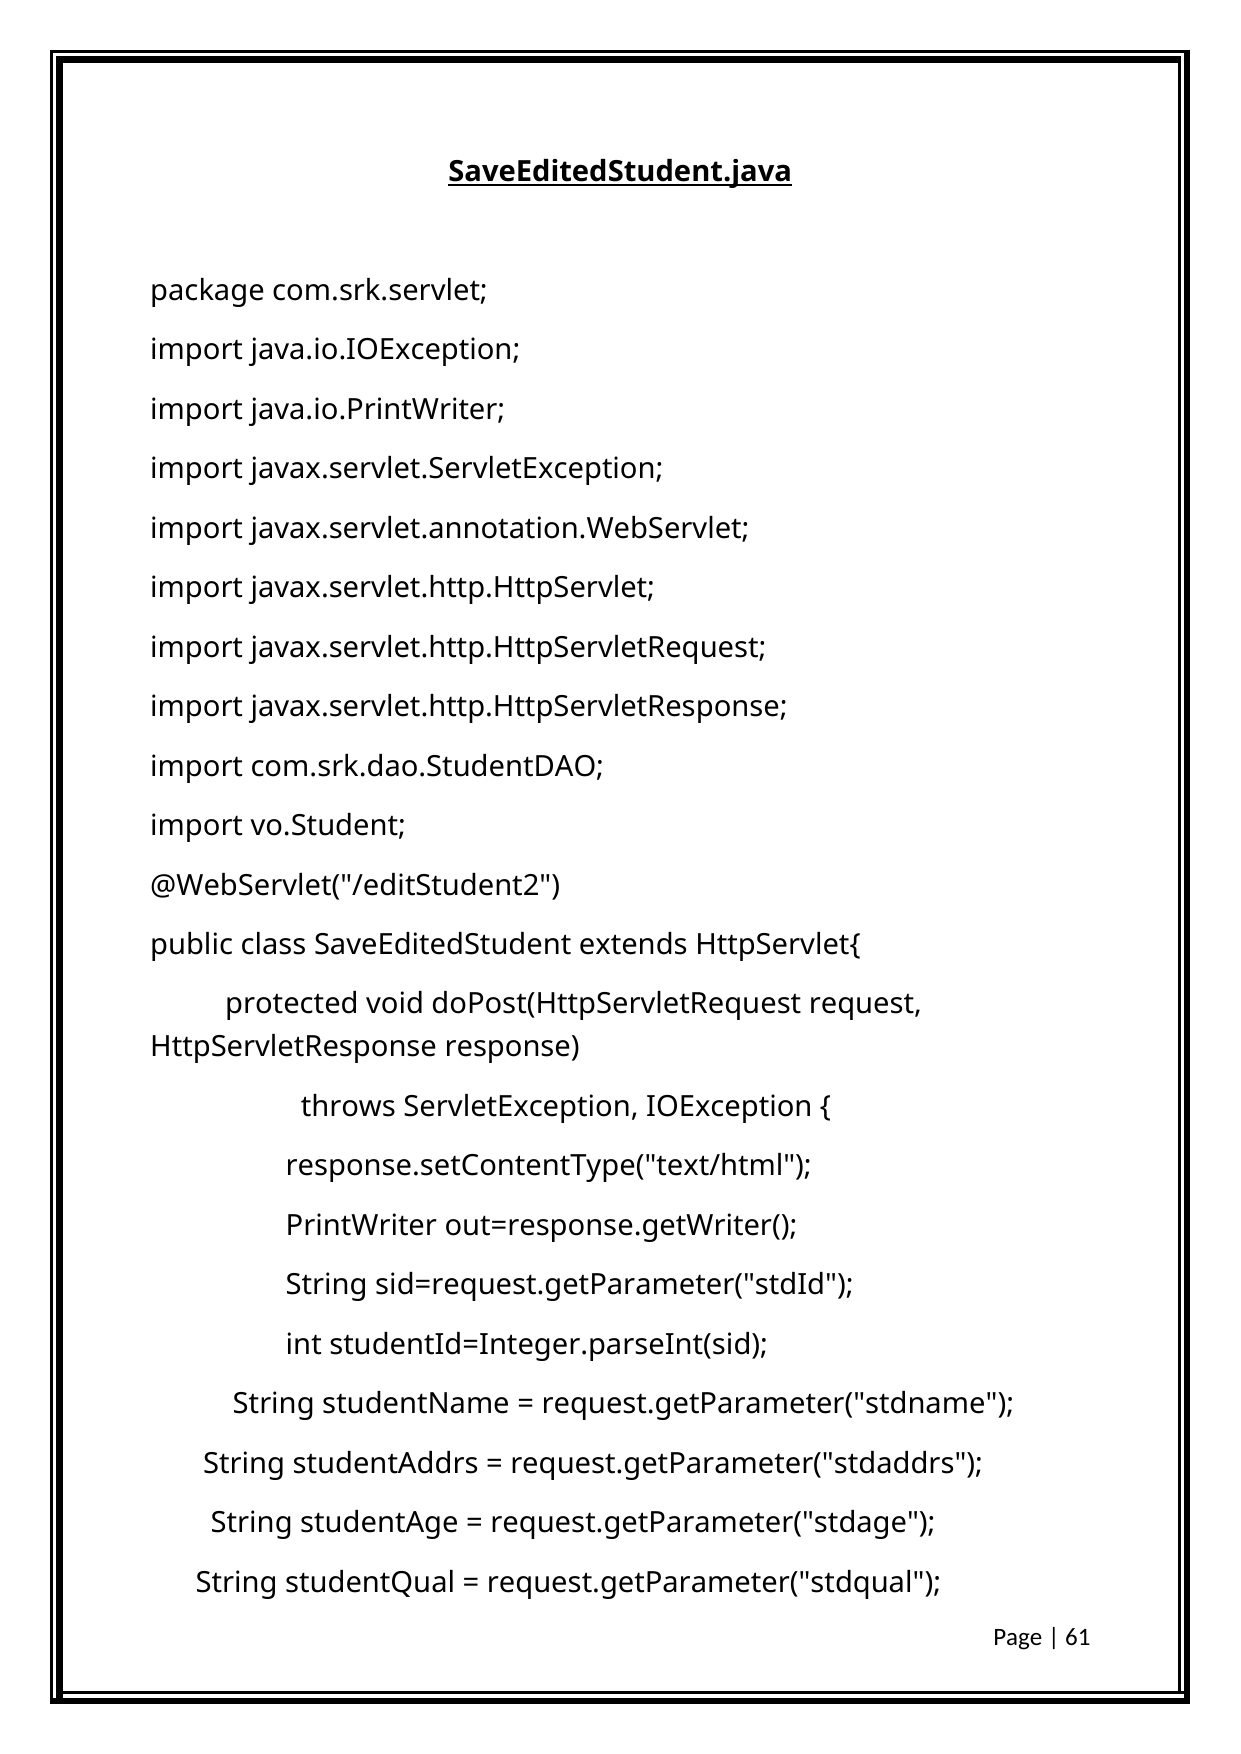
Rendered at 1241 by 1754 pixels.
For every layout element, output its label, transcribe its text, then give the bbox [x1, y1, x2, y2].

text import java.io.IOException; [150, 328, 1090, 368]
text String studentQual = request.getParameter("stdqual"); [150, 1561, 1090, 1601]
text import vo.Student; [150, 804, 1090, 844]
text public class SaveEditedStudent extends HttpServlet{ [150, 923, 1090, 963]
text @WebServlet("/editStudent2") [150, 864, 1090, 903]
text throws ServletException, IOException { [150, 1085, 1090, 1125]
text import javax.servlet.http.HttpServlet; [150, 566, 1090, 606]
text import javax.servlet.annotation.WebServlet; [150, 507, 1090, 547]
text import java.io.PrintWriter; [150, 388, 1090, 428]
text PrintWriter out=response.getWriter(); [150, 1204, 1090, 1244]
text import javax.servlet.http.HttpServletResponse; [150, 685, 1090, 725]
text SaveEditedStudent.java [150, 150, 1090, 190]
text protected void doPost(HttpServletRequest request, HttpServletResponse response) [150, 983, 1090, 1065]
text import javax.servlet.http.HttpServletRequest; [150, 626, 1090, 666]
text import javax.servlet.ServletException; [150, 447, 1090, 487]
text import com.srk.dao.StudentDAO; [150, 745, 1090, 784]
text String studentAge = request.getParameter("stdage"); [150, 1501, 1090, 1541]
text package com.srk.servlet; [150, 269, 1090, 309]
text response.setContentType("text/html"); [150, 1144, 1090, 1184]
text String studentAddrs = request.getParameter("stdaddrs"); [150, 1442, 1090, 1482]
text String sid=request.getParameter("stdId"); [150, 1263, 1090, 1303]
text String studentName = request.getParameter("stdname"); [150, 1382, 1090, 1422]
text int studentId=Integer.parseInt(sid); [150, 1323, 1090, 1363]
